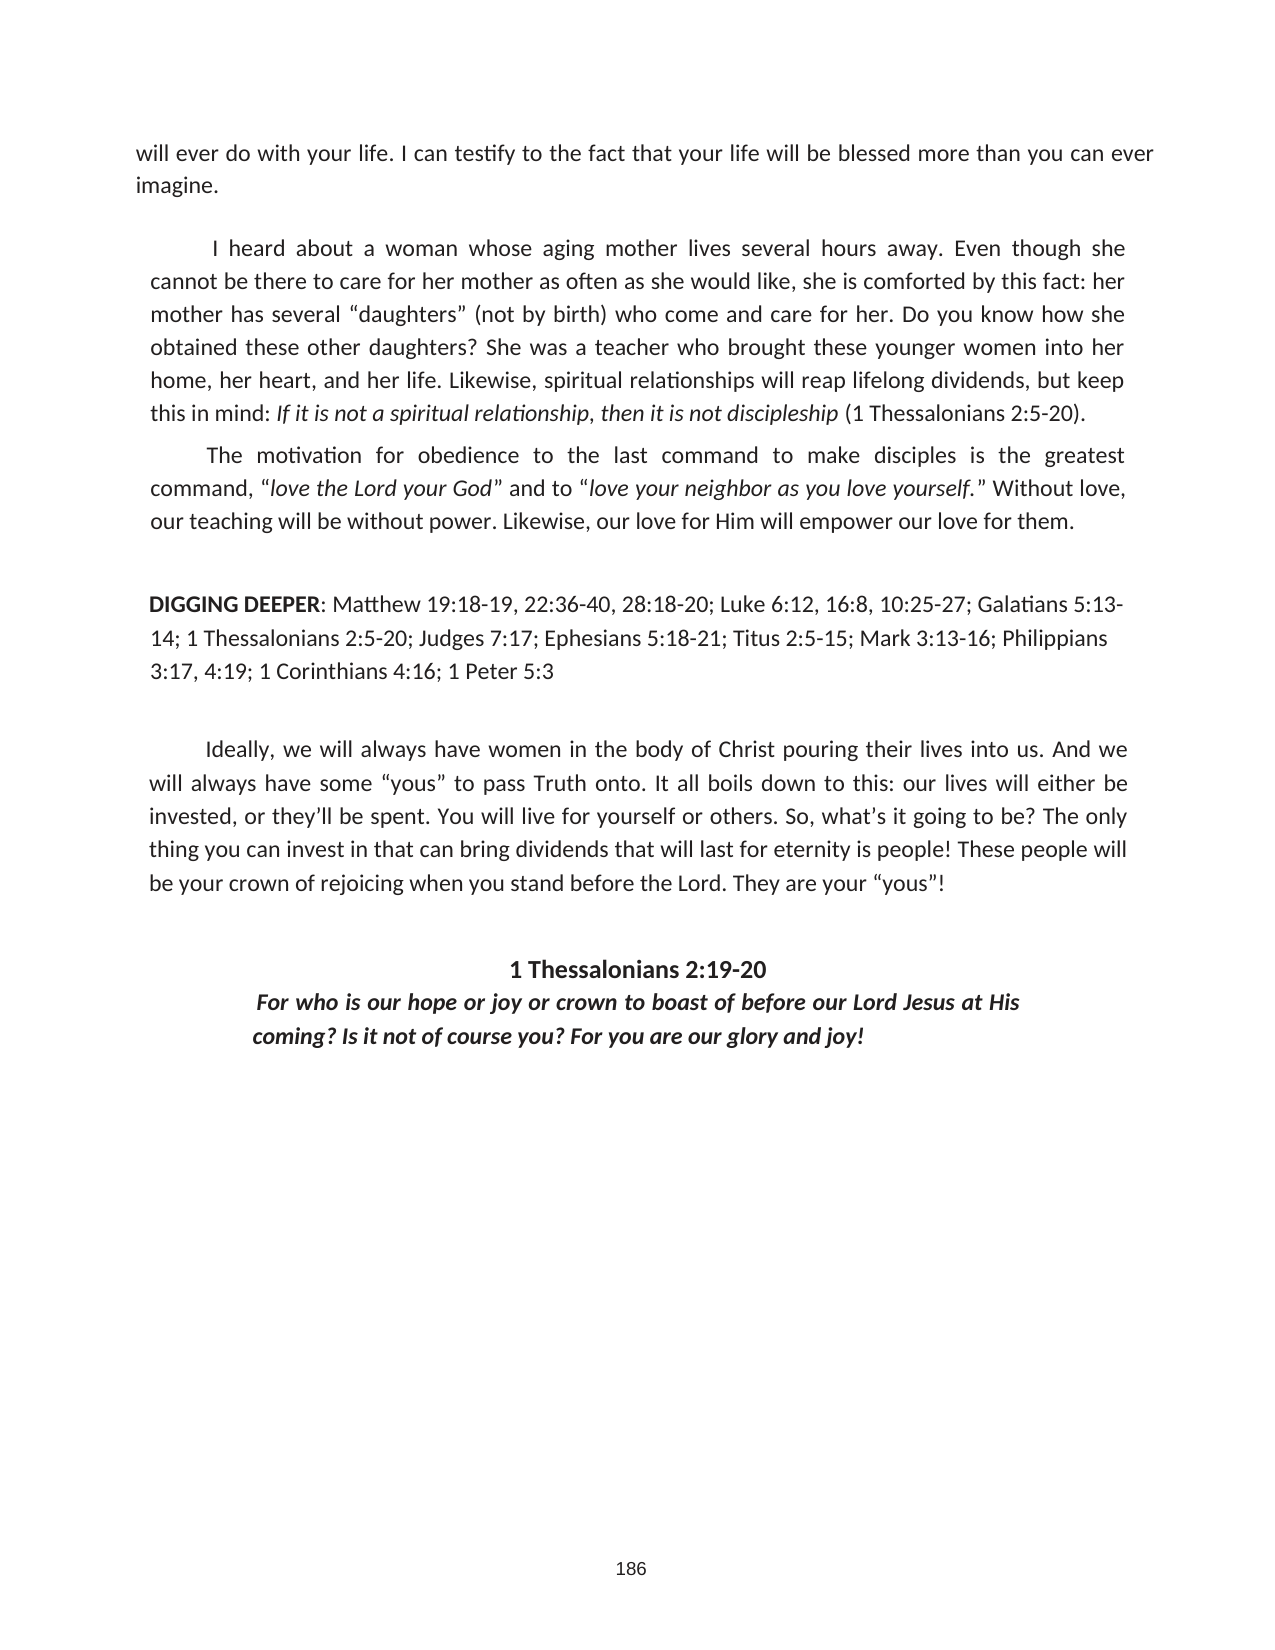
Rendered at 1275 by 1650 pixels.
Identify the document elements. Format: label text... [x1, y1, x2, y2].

text Ideally, we will always have women in the body of Christ pouring their lives into us. And we will always have some “yous” to pass Truth onto. It all boils down to this: our lives will either be invested, or they’ll be spent. You will live for yourself or others. So, what’s it going to be? The only thing you can invest in that can bring dividends that will last for eternity is people! These people will be your crown of rejoicing when you stand before the Lord. They are your “yous”! [149, 734, 1129, 897]
text DIGGING DEEPER: Matthew 19:18-19, 22:36-40, 28:18-20; Luke 6:12, 16:8, 10:25-27; Galatians 5:13- 14; 1 Thessalonians 2:5-20; Judges 7:17; Ephesians 5:18-21; Titus 2:5-15; Mark 3:13-16; Philippians 3:17, 4:19; 1 Corinthians 4:16; 1 Peter 5:3 [149, 589, 1129, 685]
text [136, 138, 1157, 199]
text The motivation for obedience to the last command to make disciples is the greatest command, “love the Lord your God” and to “love your neighbor as you love yourself.” Without love, our teaching will be without power. Likewise, our love for Him will empower our love for them. [150, 440, 1127, 536]
text I heard about a woman whose aging mother lives several hours away. Even though she cannot be there to care for her mother as often as she would like, she is comforted by this fact: her mother has several “daughters” (not by birth) who come and care for her. Do you know how she obtained these other daughters? She was a teacher who brought these younger women into her home, her heart, and her life. Likewise, spiritual relationships will reap lifelong dividends, but keep this in mind: If it is not a spiritual relationship, then it is not discipleship (1 Thessalonians 2:5-20). [150, 233, 1127, 427]
